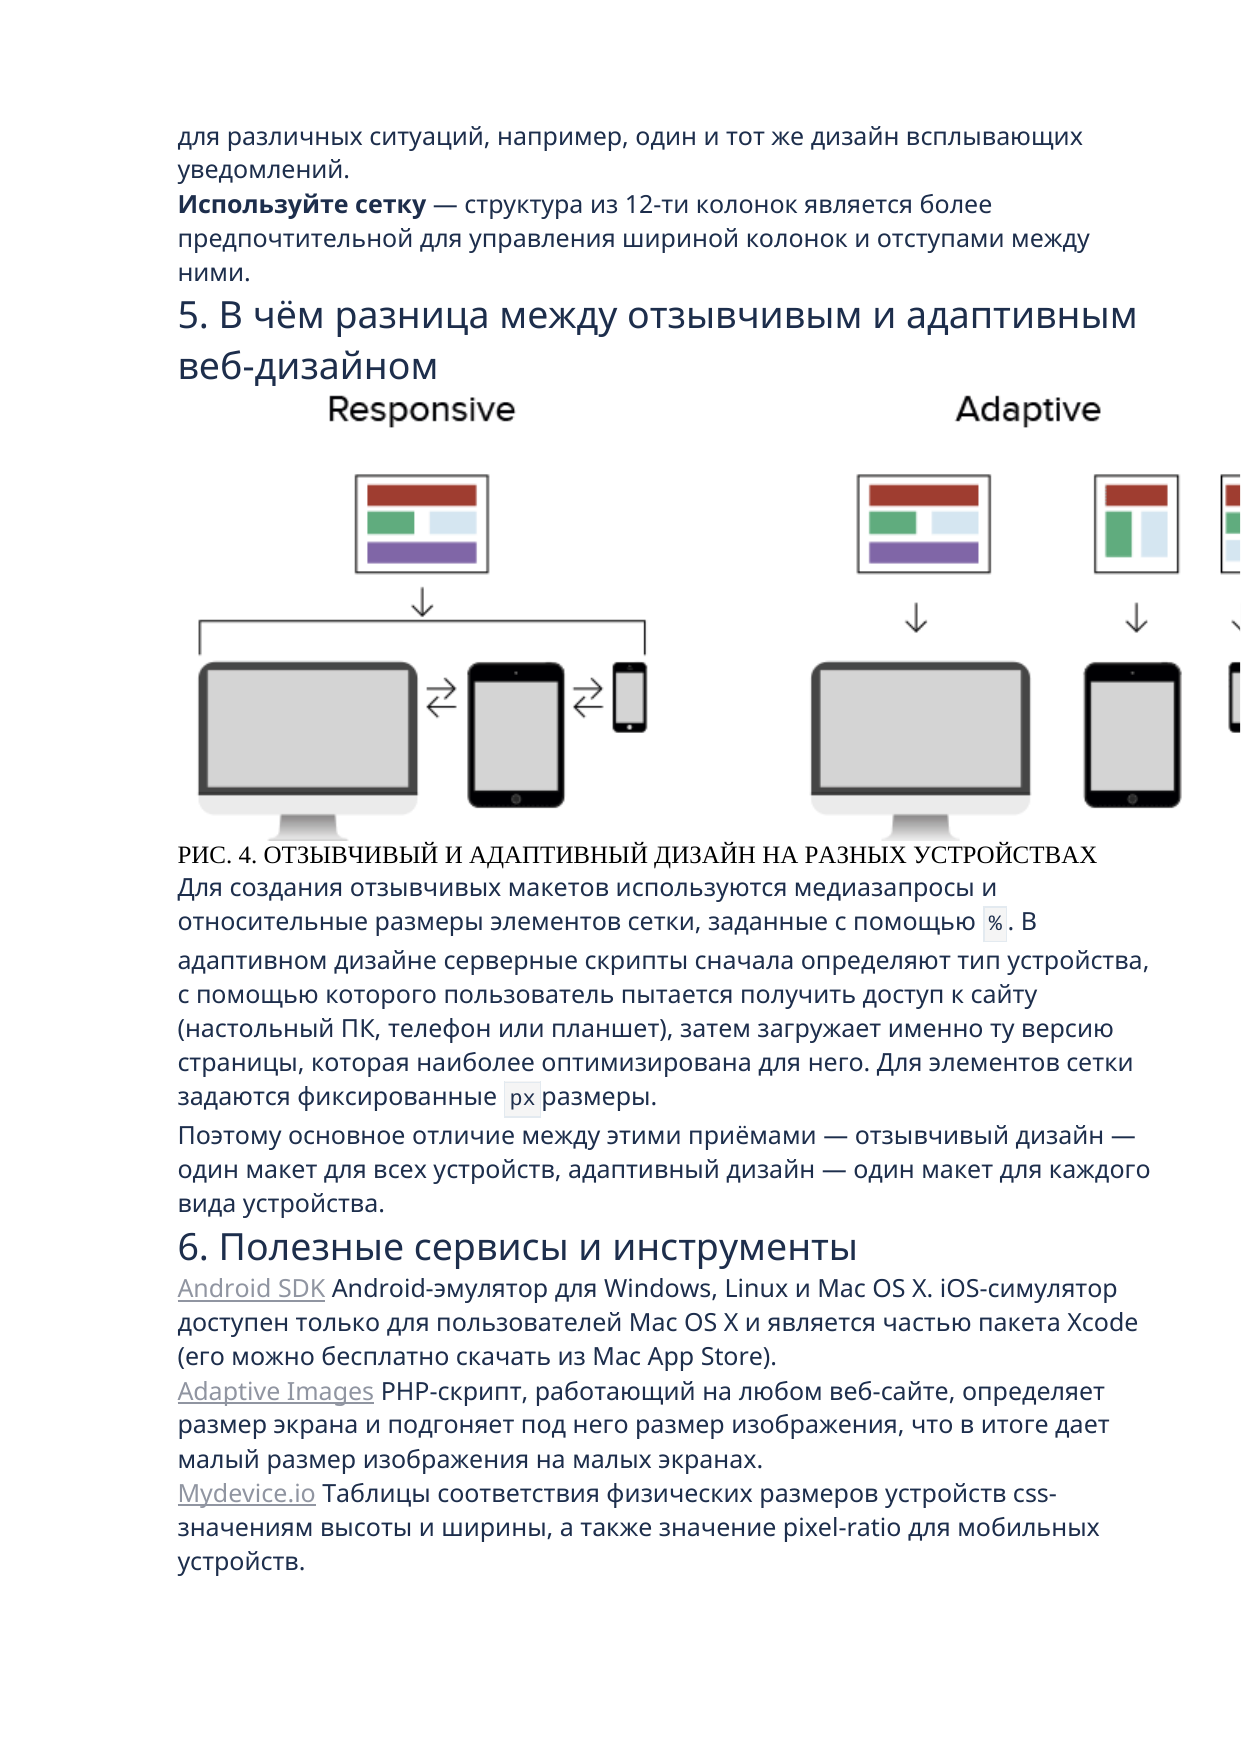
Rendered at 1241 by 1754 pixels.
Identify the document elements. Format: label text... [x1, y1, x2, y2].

text Mydevice.io Таблицы соответствия физических размеров устройств css-значениям высоты и ширины, а также значение pixel-ratio для мобильных устройств. [177, 1475, 1152, 1577]
text Поэтому основное отличие между этими приёмами — отзывчивый дизайн — один макет для всех устройств, адаптивный дизайн — один макет для каждого вида устройства. [177, 1118, 1152, 1220]
picture [177, 390, 1241, 841]
text 5. В чём разница между отзывчивым и адаптивным веб-дизайном [177, 288, 1152, 390]
text Android SDK Android-эмулятор для Windows, Linux и Mac OS X. iOS-симулятор доступен только для пользователей Mac OS X и является частью пакета Xcode (его можно бесплатно скачать из Mac App Store). [177, 1271, 1152, 1373]
text 6. Полезные сервисы и инструменты [177, 1220, 1152, 1271]
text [177, 118, 1152, 186]
text Используйте сетку — структура из 12-ти колонок является более предпочтительной для управления шириной колонок и отступами между ними. [177, 186, 1152, 288]
text Для создания отзывчивых макетов используются медиазапросы и относительные размеры элементов сетки, заданные с помощью %. В адаптивном дизайне серверные скрипты сначала определяют тип устройства, с помощью которого пользователь пытается получить доступ к сайту (настольный ПК, телефон или планшет), затем загружает именно ту версию страницы, которая наиболее оптимизирована для него. Для элементов сетки задаются фиксированные pxразмеры. [177, 869, 1152, 1118]
text РИС. 4. ОТЗЫВЧИВЫЙ И АДАПТИВНЫЙ ДИЗАЙН НА РАЗНЫХ УСТРОЙСТВАХ [177, 841, 1152, 869]
text Adaptive Images PHP-скрипт, работающий на любом веб-сайте, определяет размер экрана и подгоняет под него размер изображения, что в итоге дает малый размер изображения на малых экранах. [177, 1373, 1152, 1475]
